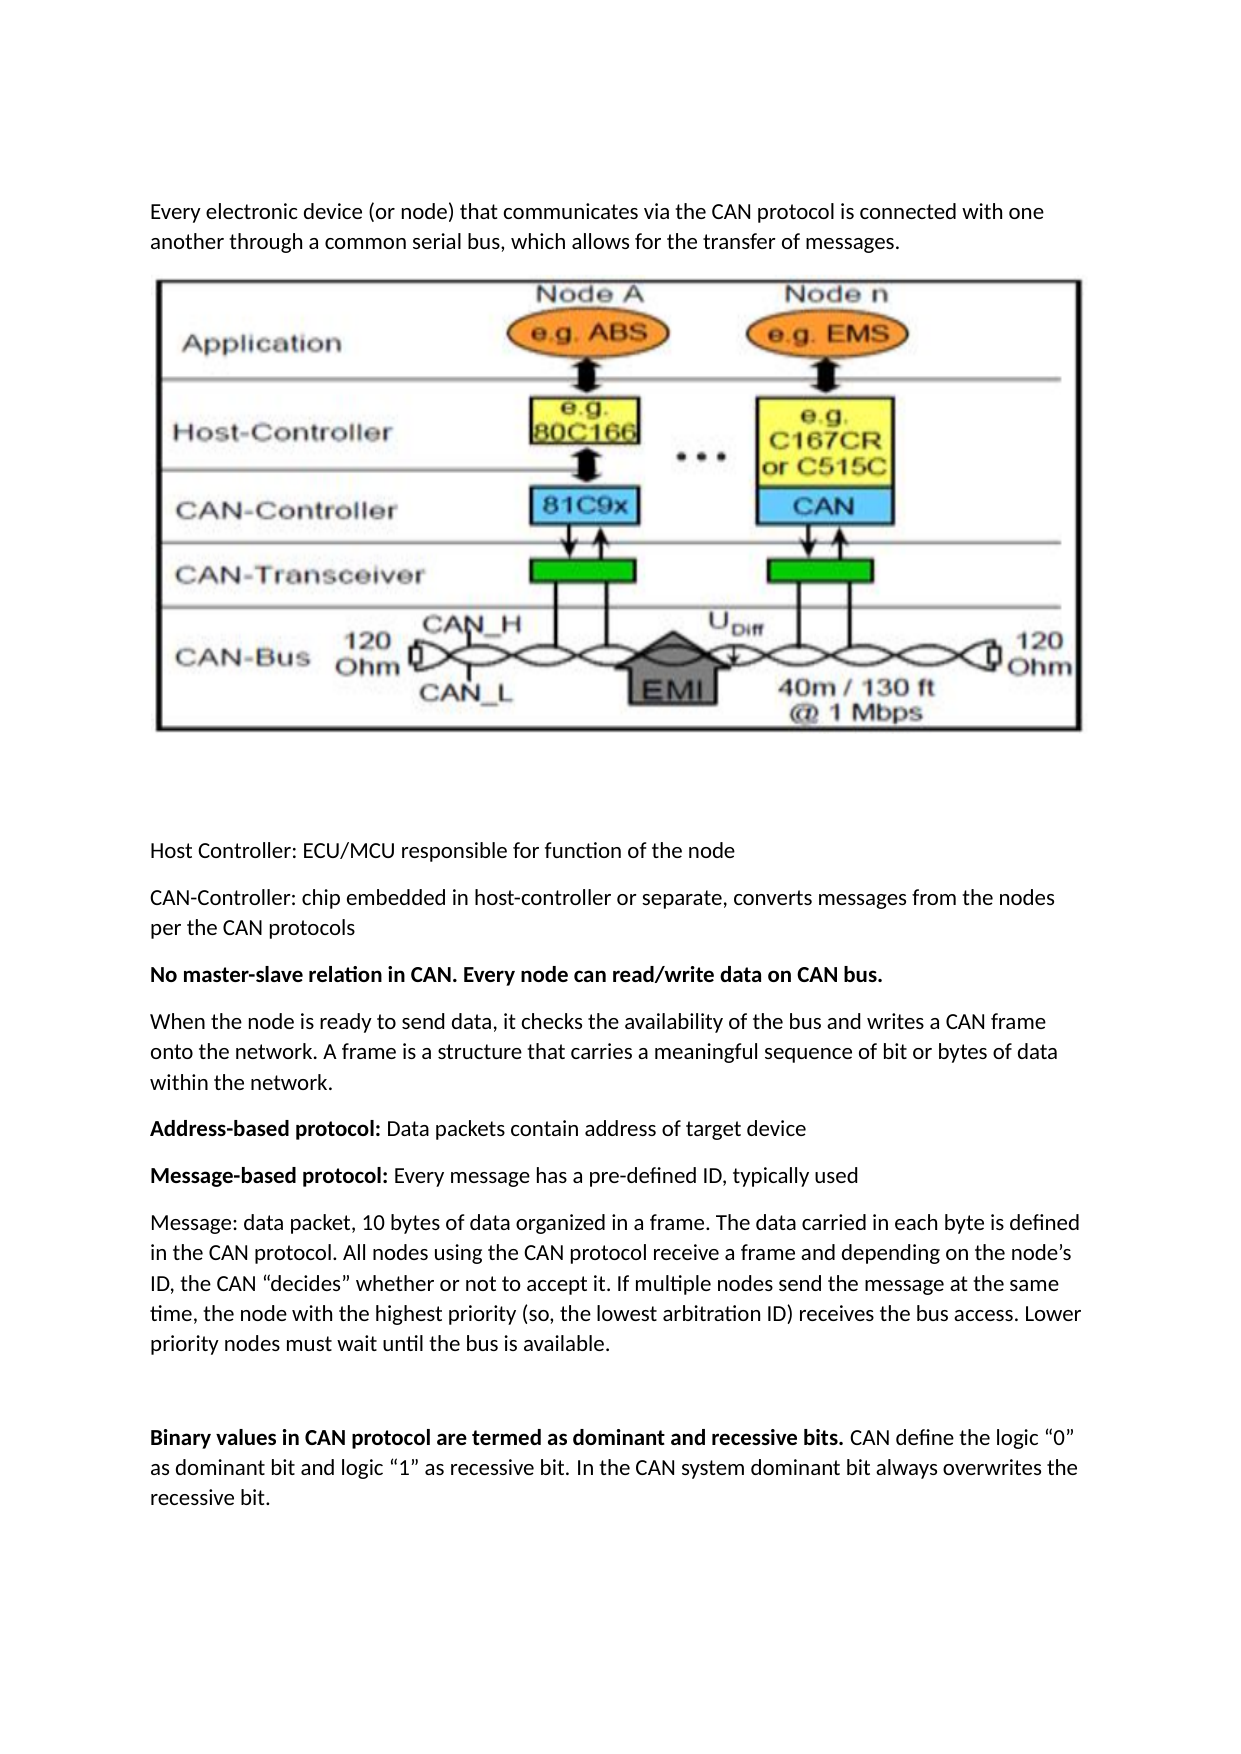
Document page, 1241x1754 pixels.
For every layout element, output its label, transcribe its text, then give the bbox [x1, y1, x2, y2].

text No master-slave relation in CAN. Every node can read/write data on CAN bus. [150, 960, 1090, 988]
text Host Controller: ECU/MCU responsible for function of the node [150, 836, 1090, 864]
picture [150, 267, 1091, 734]
text Binary values in CAN protocol are termed as dominant and recessive bits. CAN define the logic “0” as dominant bit and logic “1” as recessive bit. In the CAN system dominant bit always overwrites the recessive bit. [150, 1423, 1090, 1511]
text When the node is ready to send data, it checks the availability of the bus and writes a CAN frame onto the network. A frame is a structure that carries a meaningful sequence of bit or bytes of data within the network. [150, 1007, 1090, 1096]
text Message: data packet, 10 bytes of data organized in a frame. The data carried in each byte is defined in the CAN protocol. All nodes using the CAN protocol receive a frame and depending on the node’s ID, the CAN “decides” whether or not to accept it. If multiple nodes send the message at the same time, the node with the highest priority (so, the lowest arbitration ID) receives the bus access. Lower priority nodes must wait until the bus is available. [150, 1208, 1090, 1357]
text Address-based protocol: Data packets contain address of target device [150, 1114, 1090, 1143]
text Every electronic device (or node) that communicates via the CAN protocol is connected with one another through a common serial bus, which allows for the transfer of messages. [150, 197, 1090, 255]
text CAN-Controller: chip embedded in host-controller or separate, converts messages from the nodes per the CAN protocols [150, 883, 1090, 942]
text Message-based protocol: Every message has a pre-defined ID, typically used [150, 1161, 1090, 1189]
